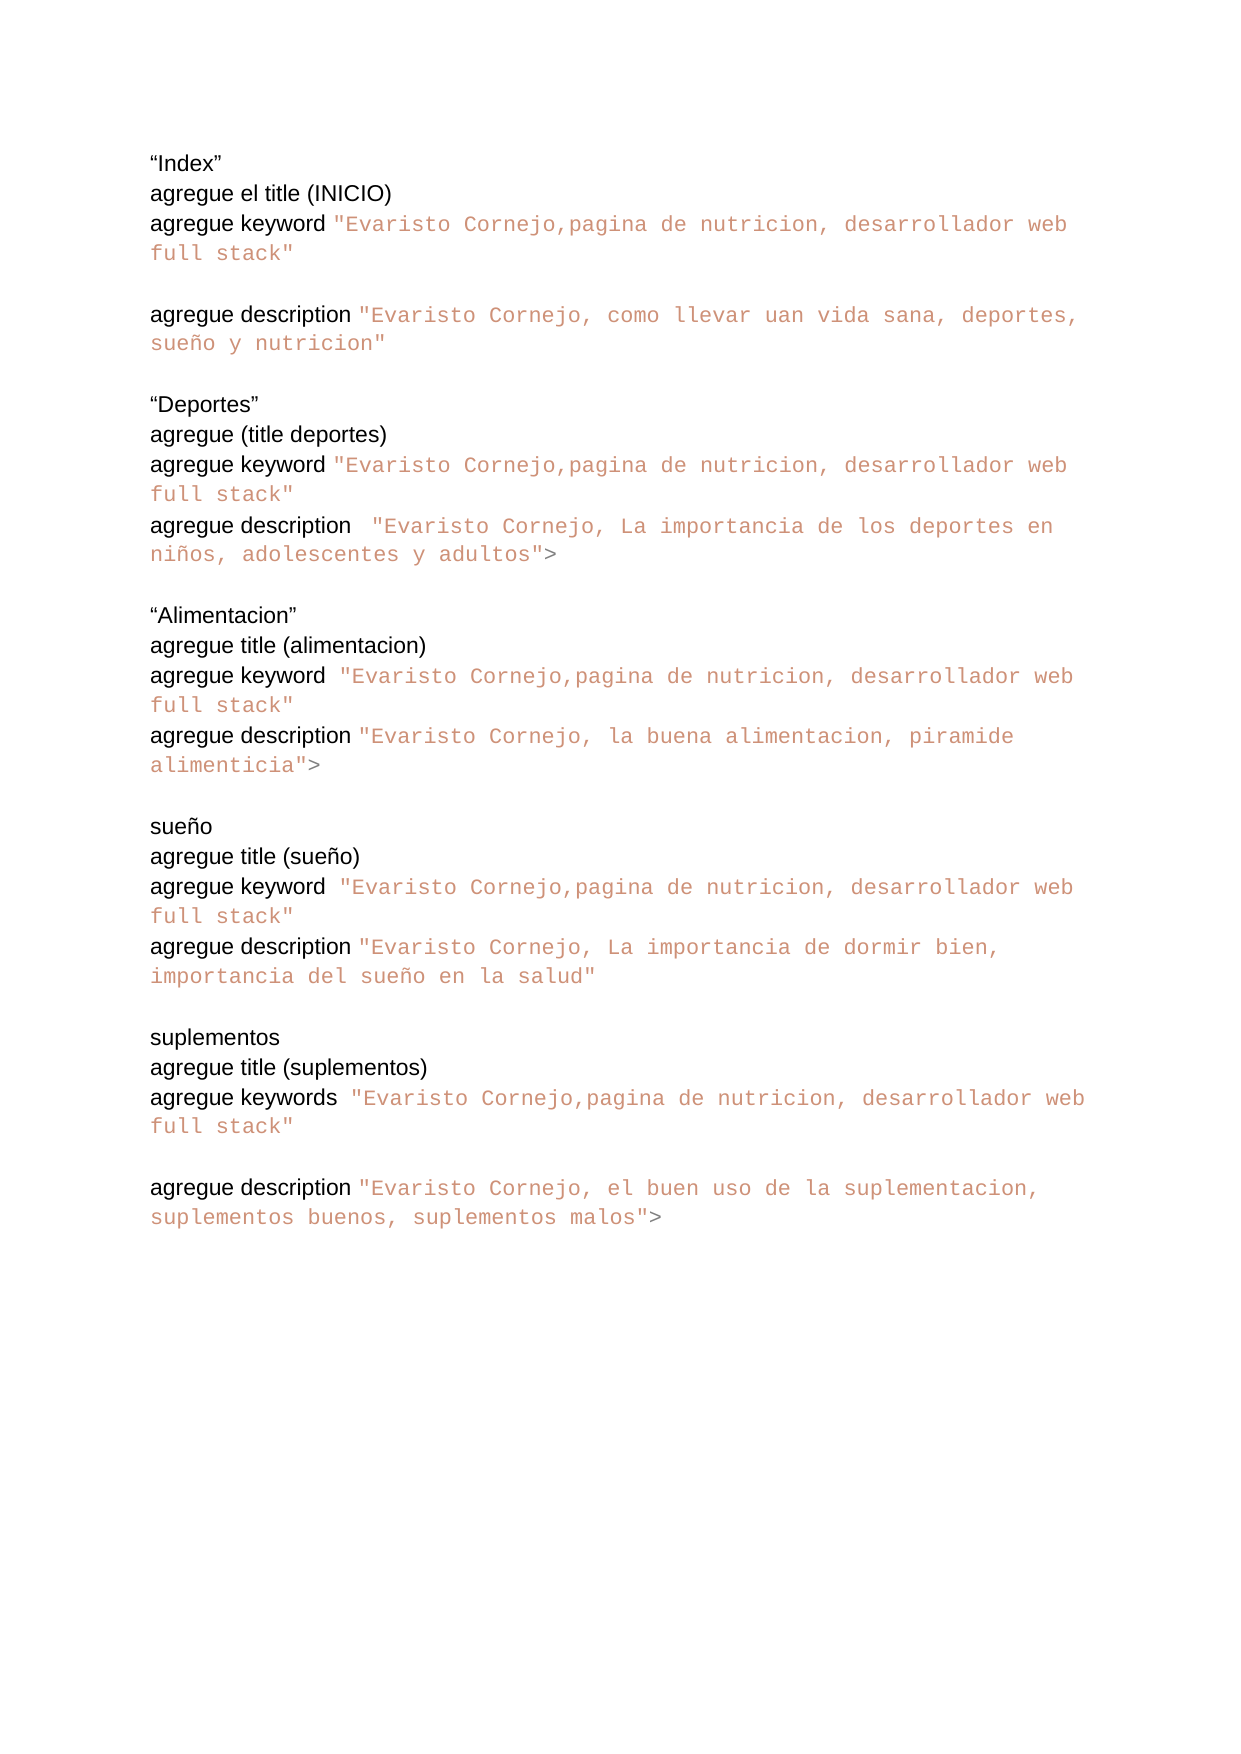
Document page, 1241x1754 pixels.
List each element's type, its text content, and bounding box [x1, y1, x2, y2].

text agregue description "Evaristo Cornejo, la buena alimentacion, piramide alimenticia"> [150, 722, 1090, 779]
text agregue title (sueño) [150, 843, 1090, 869]
text agregue description "Evaristo Cornejo, como llevar uan vida sana, deportes, sueño y nutricion" [150, 301, 1090, 357]
text agregue keyword "Evaristo Cornejo,pagina de nutricion, desarrollador web full stack" [150, 451, 1090, 508]
text agregue keyword "Evaristo Cornejo,pagina de nutricion, desarrollador web full stack" [150, 662, 1090, 719]
text agregue keyword "Evaristo Cornejo,pagina de nutricion, desarrollador web full stack" [150, 210, 1090, 267]
text agregue title (suplementos) [150, 1054, 1090, 1080]
text “Index” [150, 150, 1090, 176]
text agregue el title (INICIO) [150, 180, 1090, 207]
text agregue (title deportes) [150, 421, 1090, 448]
text agregue title (alimentacion) [150, 632, 1090, 658]
text sueño [150, 813, 1090, 839]
text agregue description "Evaristo Cornejo, el buen uso de la suplementacion, suplementos buenos, suplementos malos"> [150, 1174, 1090, 1231]
text agregue description "Evaristo Cornejo, La importancia de dormir bien, importancia del sueño en la salud" [150, 933, 1090, 990]
text “Alimentacion” [150, 602, 1090, 628]
text agregue description "Evaristo Cornejo, La importancia de los deportes en niños, adolescentes y adultos"> [150, 512, 1090, 568]
text agregue keyword "Evaristo Cornejo,pagina de nutricion, desarrollador web full stack" [150, 873, 1090, 929]
text suplementos [150, 1023, 1090, 1050]
text agregue keywords "Evaristo Cornejo,pagina de nutricion, desarrollador web full stack" [150, 1084, 1090, 1140]
text “Deportes” [150, 391, 1090, 417]
